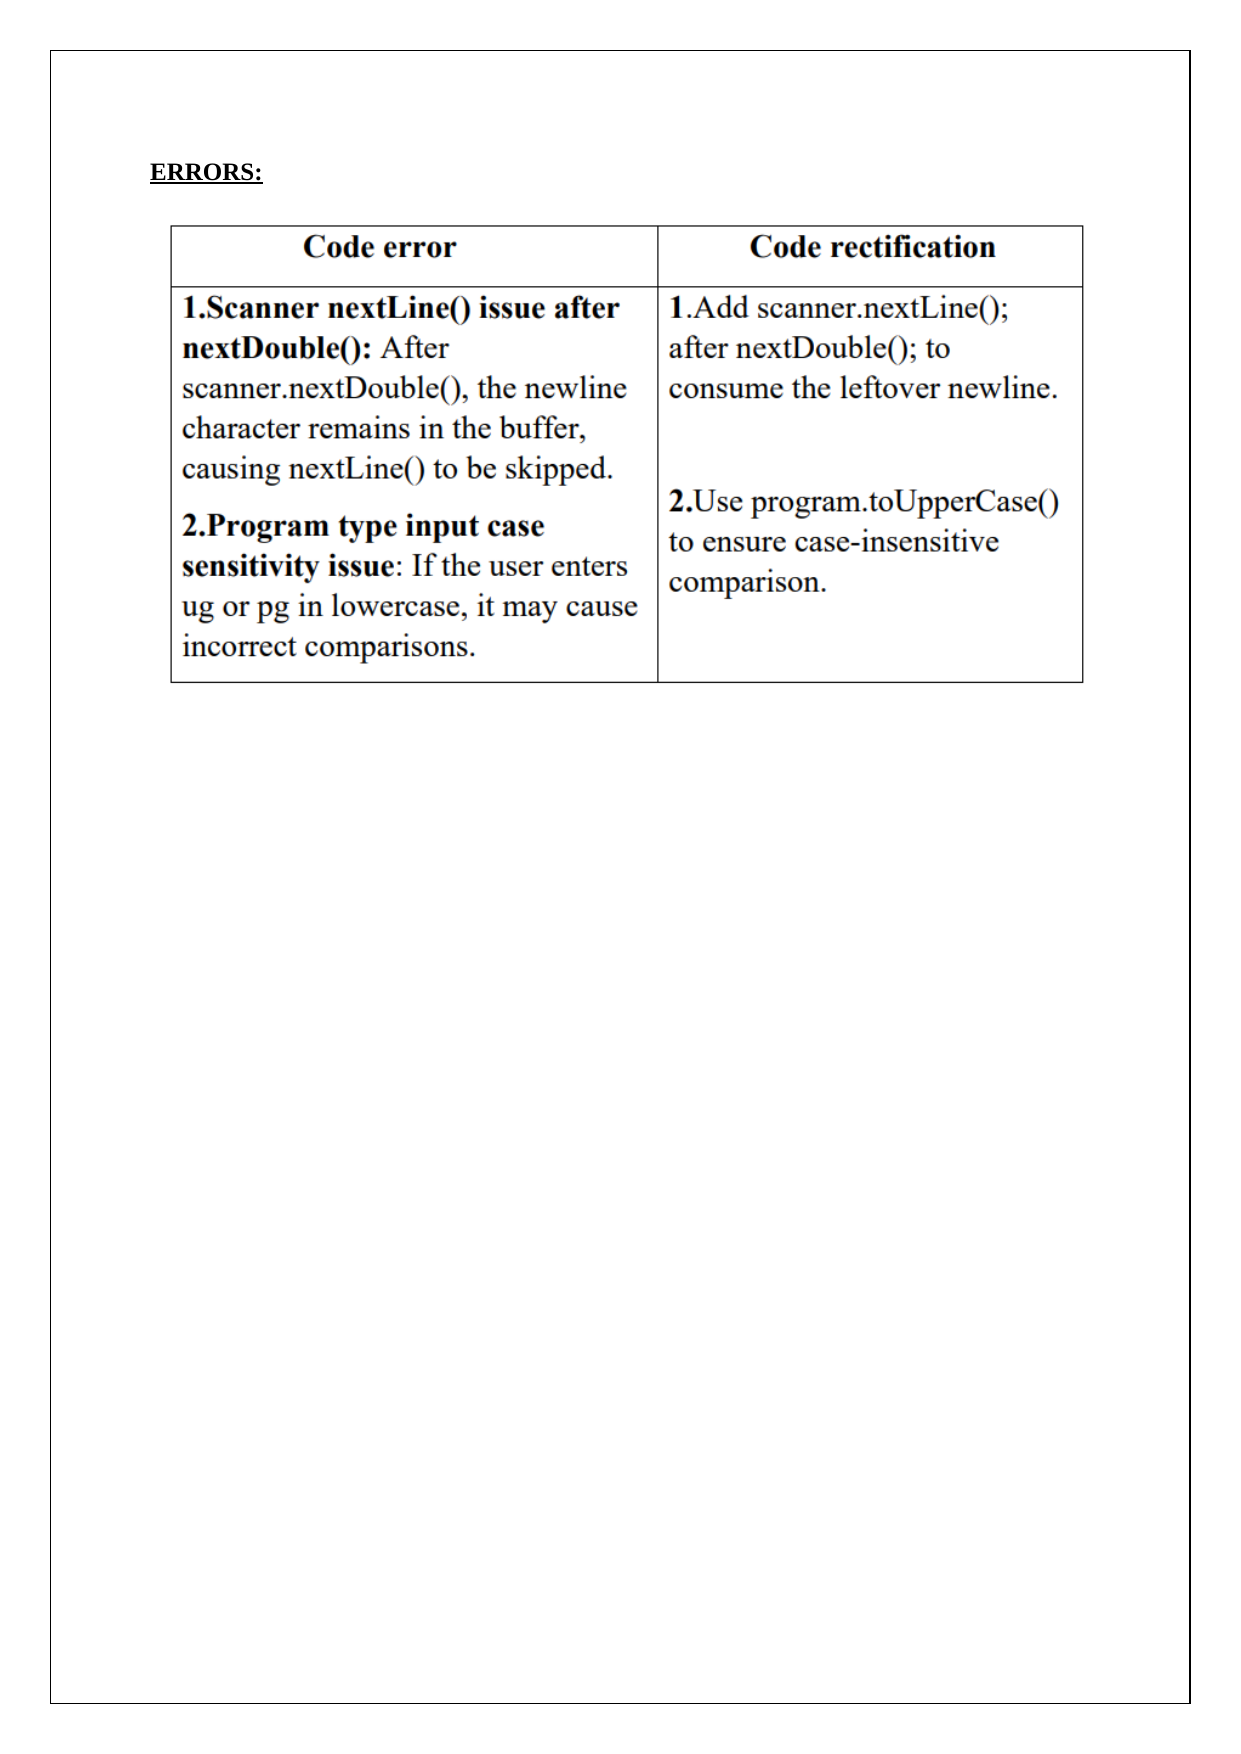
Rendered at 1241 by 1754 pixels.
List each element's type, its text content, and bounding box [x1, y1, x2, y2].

text ERRORS: [150, 157, 1097, 186]
picture [150, 206, 1098, 705]
